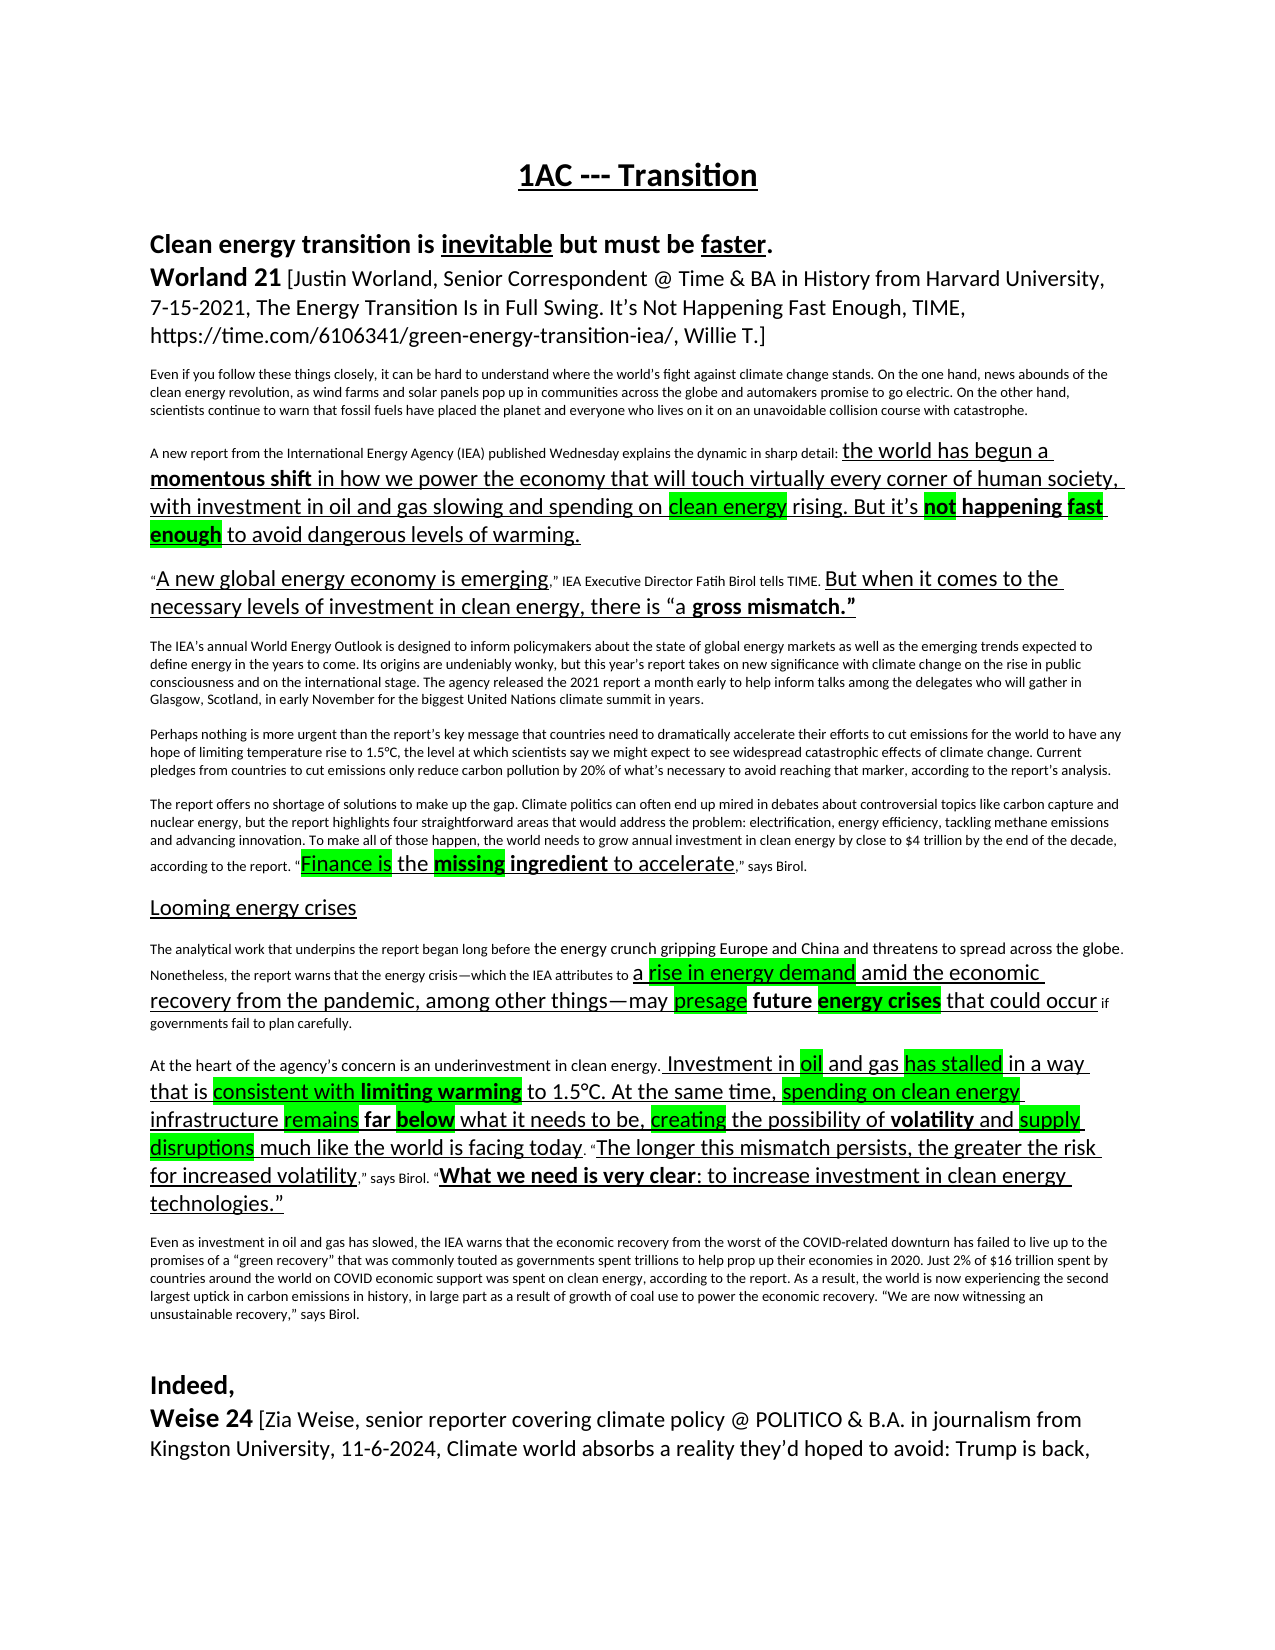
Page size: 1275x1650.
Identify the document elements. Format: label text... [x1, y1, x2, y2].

text A new report from the International Energy Agency (IEA) published Wednesday explains the dynamic in sharp detail: the world has begun a momentous shift in how we power the economy that will touch virtually every corner of human society, with investment in oil and gas slowing and spending on clean energy rising. But it’s not happening fast enough to avoid dangerous levels of warming. [150, 489, 1125, 548]
subtitle 1AC --- Transition [150, 154, 1125, 195]
text Looming energy crises [150, 893, 1125, 921]
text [150, 1401, 1125, 1462]
text A new report from the International Energy Agency (IEA) published Wednesday explains the dynamic in sharp detail: the world has begun a momentous shift in how we power the economy that will touch virtually every corner of human society, with investment in oil and gas slowing and spending on clean energy rising. But it’s not happening fast enough to avoid dangerous levels of warming. [150, 436, 1125, 488]
text Even if you follow these things closely, it can be hard to understand where the world’s fight against climate change stands. On the one hand, news abounds of the clean energy revolution, as wind farms and solar panels pop up in communities across the globe and automakers promise to go electric. On the other hand, scientists continue to warn that fossil fuels have placed the planet and everyone who lives on it on an unavoidable collision course with catastrophe. [150, 366, 1125, 419]
text The report offers no shortage of solutions to make up the gap. Climate politics can often end up mired in debates about controversial topics like carbon capture and nuclear energy, but the report highlights four straightforward areas that would address the problem: electrification, energy efficiency, tackling methane emissions and advancing innovation. To make all of those happen, the world needs to grow annual investment in clean energy by close to $4 trillion by the end of the decade, according to the report. “Finance is the missing ingredient to accelerate,” says Birol. [150, 795, 1125, 877]
text Clean energy transition is inevitable but must be faster. [150, 227, 1125, 260]
text Even as investment in oil and gas has slowed, the IEA warns that the economic recovery from the worst of the COVID-related downturn has failed to live up to the promises of a “green recovery” that was commonly touted as governments spent trillions to help prop up their economies in 2020. Just 2% of $16 trillion spent by countries around the world on COVID economic support was spent on clean energy, according to the report. As a result, the world is now experiencing the second largest uptick in carbon emissions in history, in large part as a result of growth of coal use to power the economic recovery. “We are now witnessing an unsustainable recovery,” says Birol. [150, 1234, 1125, 1323]
text Indeed, [150, 1368, 1125, 1401]
text The IEA’s annual World Energy Outlook is designed to inform policymakers about the state of global energy markets as well as the emerging trends expected to define energy in the years to come. Its origins are undeniably wonky, but this year’s report takes on new significance with climate change on the rise in public consciousness and on the international stage. The agency released the 2021 report a month early to help inform talks among the delegates who will gather in Glasgow, Scotland, in early November for the biggest United Nations climate summit in years. [150, 637, 1125, 708]
text Perhaps nothing is more urgent than the report’s key message that countries need to dramatically accelerate their efforts to cut emissions for the world to have any hope of limiting temperature rise to 1.5°C, the level at which scientists say we might expect to see widespread catastrophic effects of climate change. Current pledges from countries to cut emissions only reduce carbon pollution by 20% of what’s necessary to avoid reaching that marker, according to the report’s analysis. [150, 725, 1125, 778]
text The analytical work that underpins the report began long before the energy crunch gripping Europe and China and threatens to spread across the globe. Nonetheless, the report warns that the energy crisis—which the IEA attributes to a rise in energy demand amid the economic recovery from the pandemic, among other things—may presage future energy crises that could occur if governments fail to plan carefully. [150, 938, 1125, 1032]
text At the heart of the agency’s concern is an underinvestment in clean energy. Investment in oil and gas has stalled in a way that is consistent with limiting warming to 1.5°C. At the same time, spending on clean energy infrastructure remains far below what it needs to be, creating the possibility of volatility and supply disruptions much like the world is facing today. “The longer this mismatch persists, the greater the risk for increased volatility,” says Birol. “What we need is very clear: to increase investment in clean energy technologies.” [150, 1049, 1125, 1217]
text Worland 21 [Justin Worland, Senior Correspondent @ Time & BA in History from Harvard University, 7-15-2021, The Energy Transition Is in Full Swing. It’s Not Happening Fast Enough, TIME, https://time.com/6106341/green-energy-transition-iea/, Willie T.] [150, 260, 1125, 349]
text “A new global energy economy is emerging,” IEA Executive Director Fatih Birol tells TIME. But when it comes to the necessary levels of investment in clean energy, there is “a gross mismatch.” [150, 564, 1125, 621]
